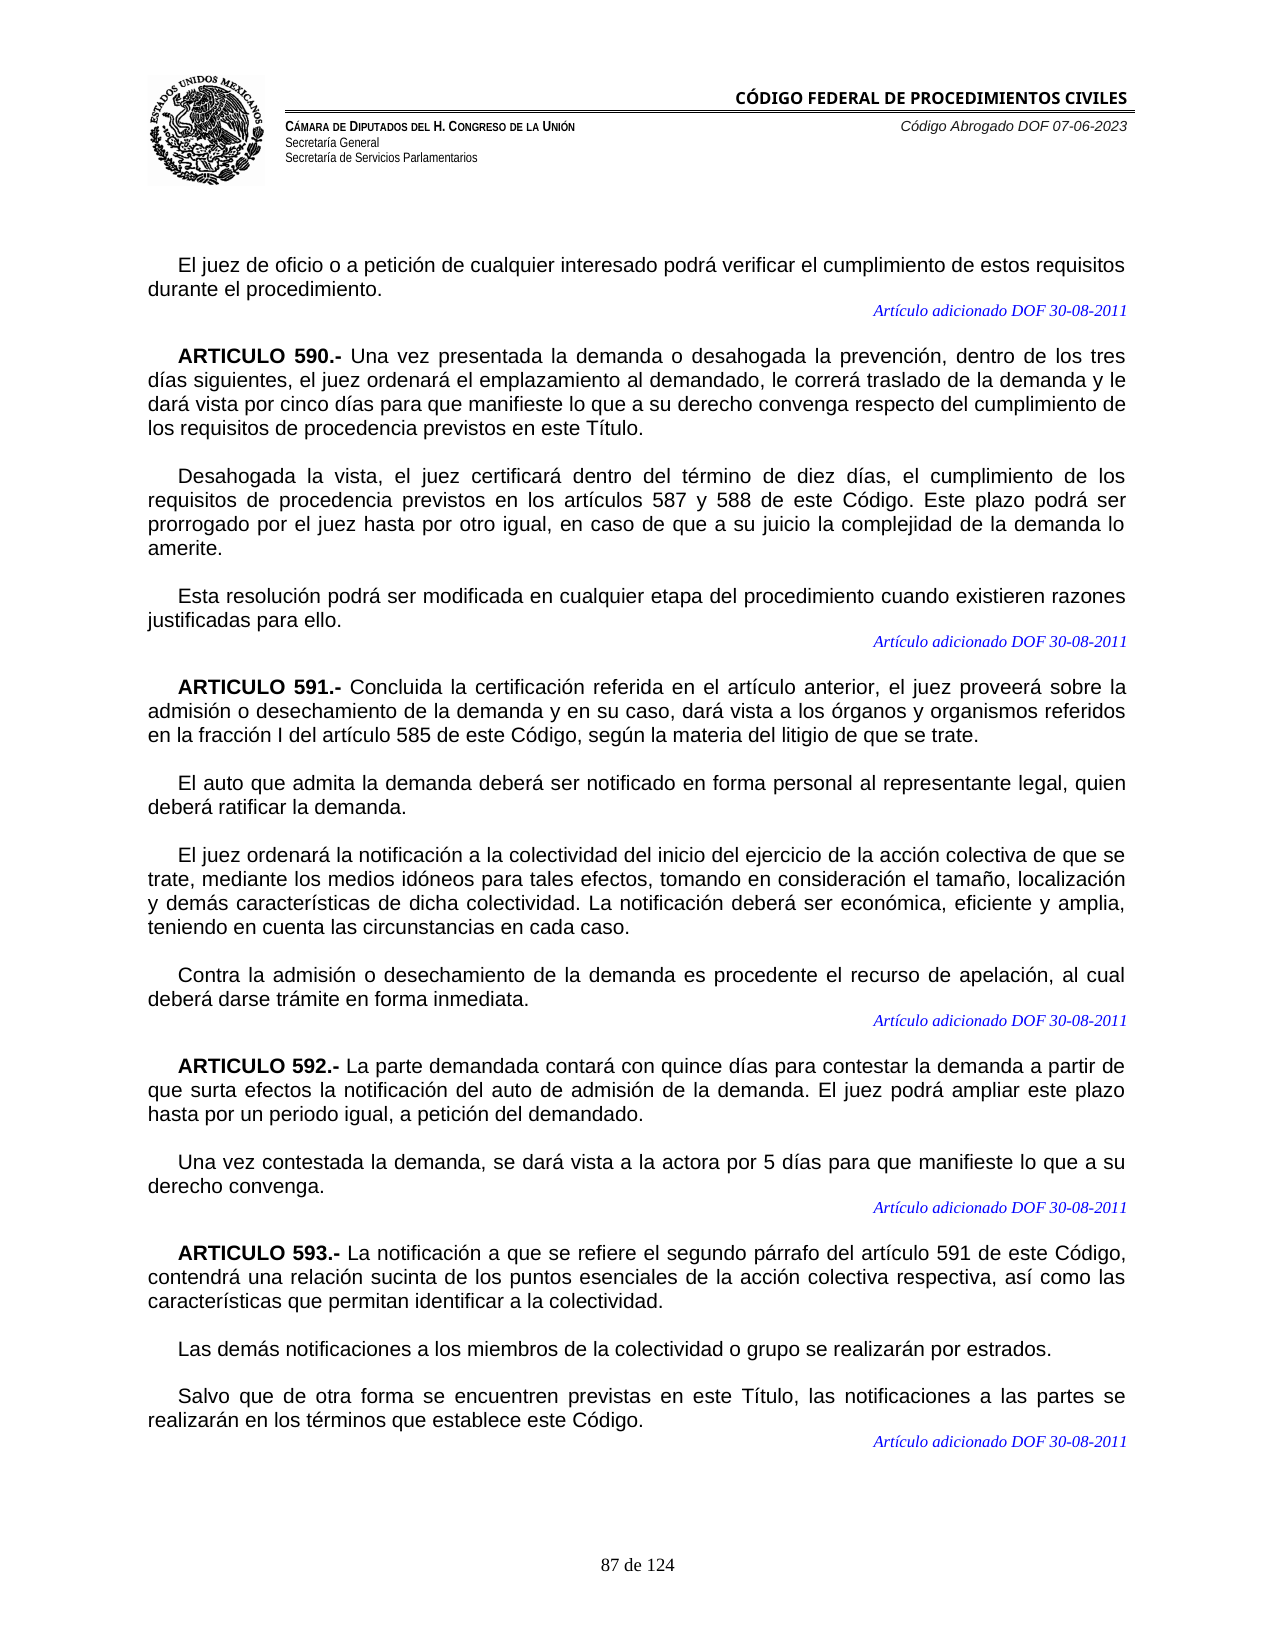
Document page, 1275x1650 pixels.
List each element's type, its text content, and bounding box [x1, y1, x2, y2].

text Artículo adicionado DOF 30-08-2011 [148, 632, 1127, 651]
text ARTICULO 593.- La notificación a que se refiere el segundo párrafo del artículo 591 de este Código, contendrá una relación sucinta de los puntos esenciales de la acción colectiva respectiva, así como las características que permitan identificar a la colectividad. [148, 1241, 1127, 1312]
text Desahogada la vista, el juez certificará dentro del término de diez días, el cumplimiento de los requisitos de procedencia previstos en los artículos 587 y 588 de este Código. Este plazo podrá ser prorrogado por el juez hasta por otro igual, en caso de que a su juicio la complejidad de la demanda lo amerite. [148, 464, 1127, 560]
text Artículo adicionado DOF 30-08-2011 [148, 301, 1127, 320]
text Artículo adicionado DOF 30-08-2011 [148, 1010, 1127, 1029]
text Las demás notificaciones a los miembros de la colectividad o grupo se realizarán por estrados. [148, 1336, 1127, 1360]
text ARTICULO 590.- Una vez presentada la demanda o desahogada la prevención, dentro de los tres días siguientes, el juez ordenará el emplazamiento al demandado, le correrá traslado de la demanda y le dará vista por cinco días para que manifieste lo que a su derecho convenga respecto del cumplimiento de los requisitos de procedencia previstos en este Título. [148, 344, 1127, 440]
text Esta resolución podrá ser modificada en cualquier etapa del procedimiento cuando existieren razones justificadas para ello. [148, 584, 1127, 632]
text El juez de oficio o a petición de cualquier interesado podrá verificar el cumplimiento de estos requisitos durante el procedimiento. [148, 253, 1127, 301]
text Contra la admisión o desechamiento de la demanda es procedente el recurso de apelación, al cual deberá darse trámite en forma inmediata. [148, 962, 1127, 1010]
text ARTICULO 591.- Concluida la certificación referida en el artículo anterior, el juez proveerá sobre la admisión o desechamiento de la demanda y en su caso, dará vista a los órganos y organismos referidos en la fracción I del artículo 585 de este Código, según la materia del litigio de que se trate. [148, 675, 1127, 747]
text El juez ordenará la notificación a la colectividad del inicio del ejercicio de la acción colectiva de que se trate, mediante los medios idóneos para tales efectos, tomando en consideración el tamaño, localización y demás características de dicha colectividad. La notificación deberá ser económica, eficiente y amplia, teniendo en cuenta las circunstancias en cada caso. [148, 843, 1127, 938]
text ARTICULO 592.- La parte demandada contará con quince días para contestar la demanda a partir de que surta efectos la notificación del auto de admisión de la demanda. El juez podrá ampliar este plazo hasta por un periodo igual, a petición del demandado. [148, 1054, 1127, 1126]
text Artículo adicionado DOF 30-08-2011 [148, 1432, 1127, 1451]
text Salvo que de otra forma se encuentren previstas en este Título, las notificaciones a las partes se realizarán en los términos que establece este Código. [148, 1384, 1127, 1432]
text El auto que admita la demanda deberá ser notificado en forma personal al representante legal, quien deberá ratificar la demanda. [148, 771, 1127, 819]
text Artículo adicionado DOF 30-08-2011 [148, 1197, 1127, 1217]
text Una vez contestada la demanda, se dará vista a la actora por 5 días para que manifieste lo que a su derecho convenga. [148, 1149, 1127, 1197]
